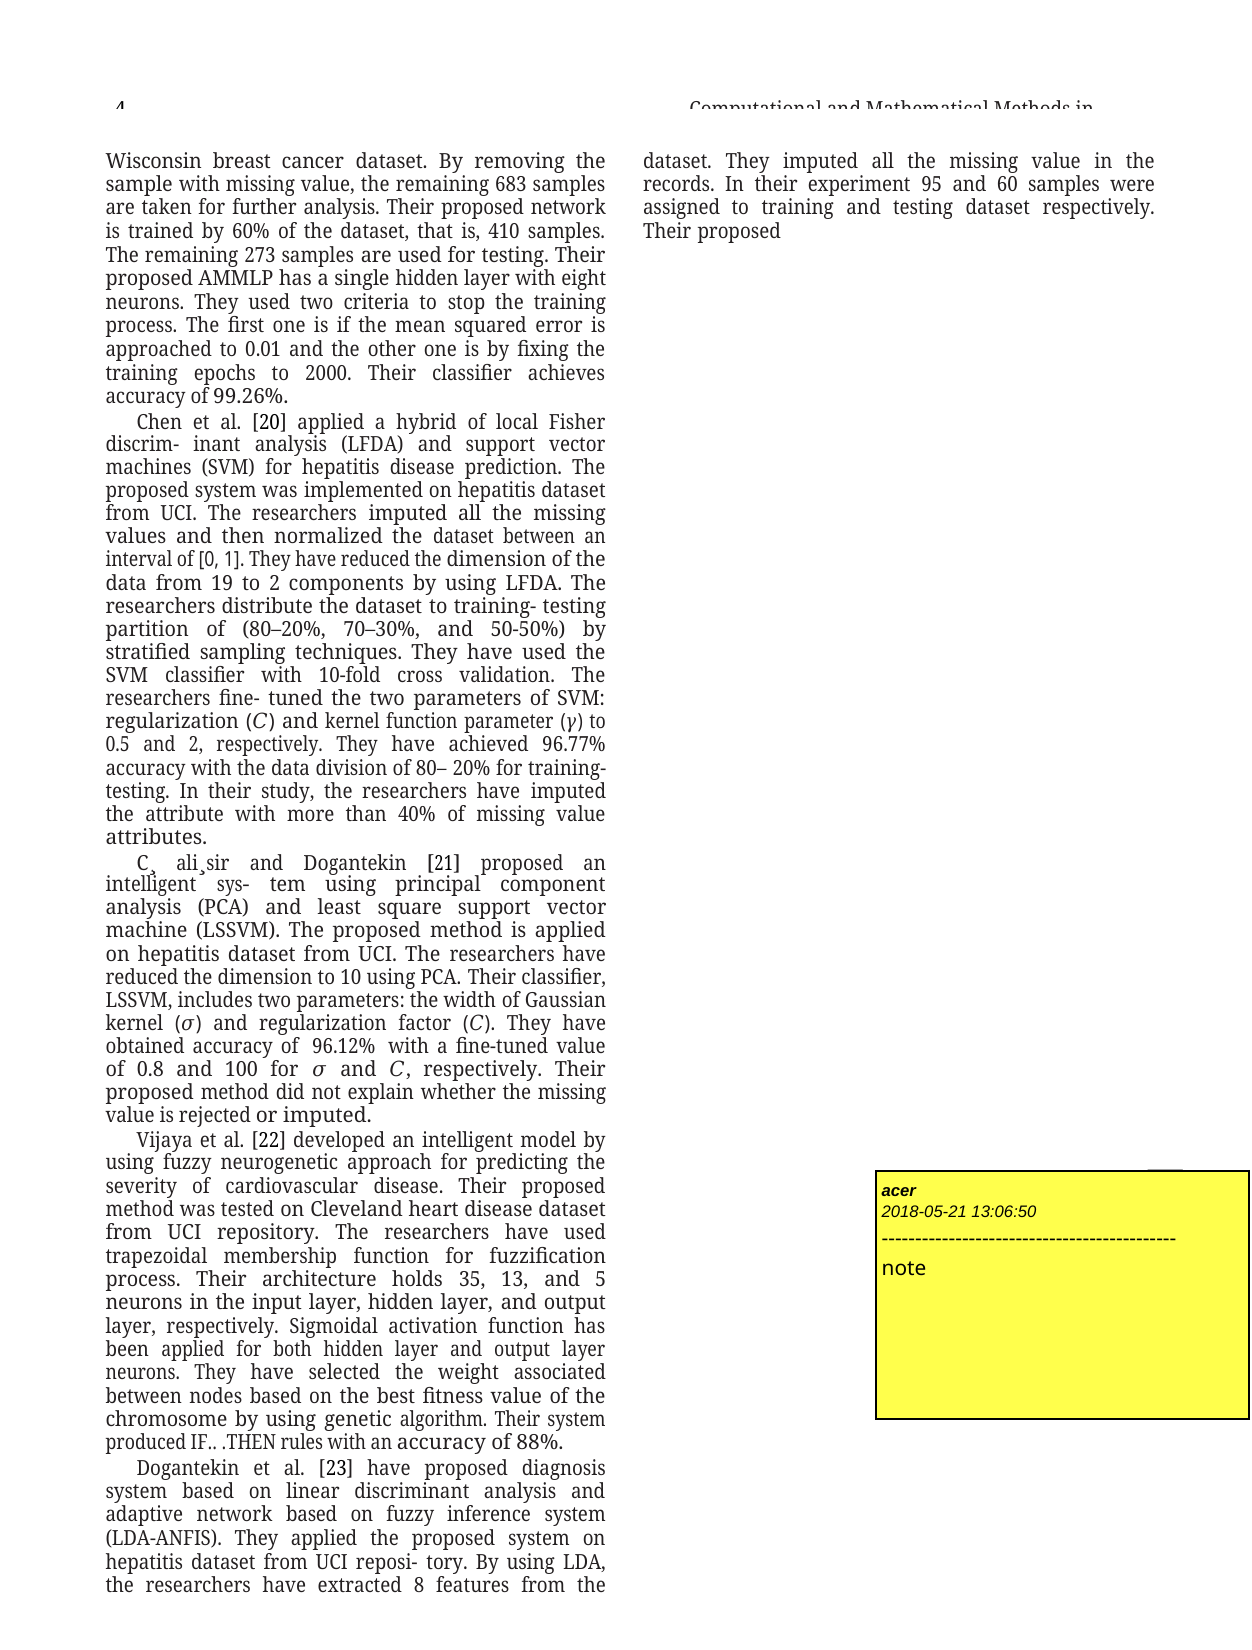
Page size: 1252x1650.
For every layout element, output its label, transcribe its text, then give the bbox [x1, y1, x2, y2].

text Dogantekin et al. [23] have proposed diagnosis system based on linear discriminant analysis and adaptive network based on fuzzy inference system (LDA-ANFIS). They applied the proposed system on hepatitis dataset from UCI reposi- tory. By using LDA, the researchers have extracted 8 features from the dataset. They imputed all the missing value in the records. In their experiment 95 and 60 samples were assigned to training and testing dataset respectively. Their proposed [643, 150, 1155, 244]
text Vijaya et al. [22] developed an intelligent model by using fuzzy neurogenetic approach for predicting the severity of cardiovascular disease. Their proposed method was tested on Cleveland heart disease dataset from UCI repository. The researchers have used trapezoidal membership function for fuzzification process. Their architecture holds 35, 13, and 5 neurons in the input layer, hidden layer, and output layer, respectively. Sigmoidal activation function has been applied for both hidden layer and output layer neurons. They have selected the weight associated between nodes based on the best fitness value of the chromosome by using genetic algorithm. Their system produced IF.. .THEN rules with an accuracy of 88%. [105, 1129, 606, 1456]
text Dogantekin et al. [23] have proposed diagnosis system based on linear discriminant analysis and adaptive network based on fuzzy inference system (LDA-ANFIS). They applied the proposed system on hepatitis dataset from UCI reposi- tory. By using LDA, the researchers have extracted 8 features from the dataset. They imputed all the missing value in the records. In their experiment 95 and 60 samples were assigned to training and testing dataset respectively. Their proposed [105, 1457, 606, 1599]
text C¸ ali¸sir and Dogantekin [21] proposed an intelligent sys- tem using principal component analysis (PCA) and least square support vector machine (LSSVM). The proposed method is applied on hepatitis dataset from UCI. The researchers have reduced the dimension to 10 using PCA. Their classifier, LSSVM, includes two parameters: the width of Gaussian kernel (𝜎) and regularization factor (𝐶). They have obtained accuracy of 96.12% with a fine-tuned value of 0.8 and 100 for 𝜎 and 𝐶, respectively. Their proposed method did not explain whether the missing value is rejected or imputed. [105, 852, 606, 1129]
text Wisconsin breast cancer dataset. By removing the sample with missing value, the remaining 683 samples are taken for further analysis. Their proposed network is trained by 60% of the dataset, that is, 410 samples. The remaining 273 samples are used for testing. Their proposed AMMLP has a single hidden layer with eight neurons. They used two criteria to stop the training process. The first one is if the mean squared error is approached to 0.01 and the other one is by fixing the training epochs to 2000. Their classifier achieves accuracy of 99.26%. [105, 150, 606, 410]
text Chen et al. [20] applied a hybrid of local Fisher discrim- inant analysis (LFDA) and support vector machines (SVM) for hepatitis disease prediction. The proposed system was implemented on hepatitis dataset from UCI. The researchers imputed all the missing values and then normalized the dataset between an interval of [0, 1]. They have reduced the dimension of the data from 19 to 2 components by using LFDA. The researchers distribute the dataset to training- testing partition of (80–20%, 70–30%, and 50-50%) by stratified sampling techniques. They have used the SVM classifier with 10-fold cross validation. The researchers fine- tuned the two parameters of SVM: regularization (𝐶) and kernel function parameter (𝛾) to 0.5 and 2, respectively. They have achieved 96.77% accuracy with the data division of 80– 20% for training-testing. In their study, the researchers have imputed the attribute with more than 40% of missing value attributes. [105, 411, 606, 850]
